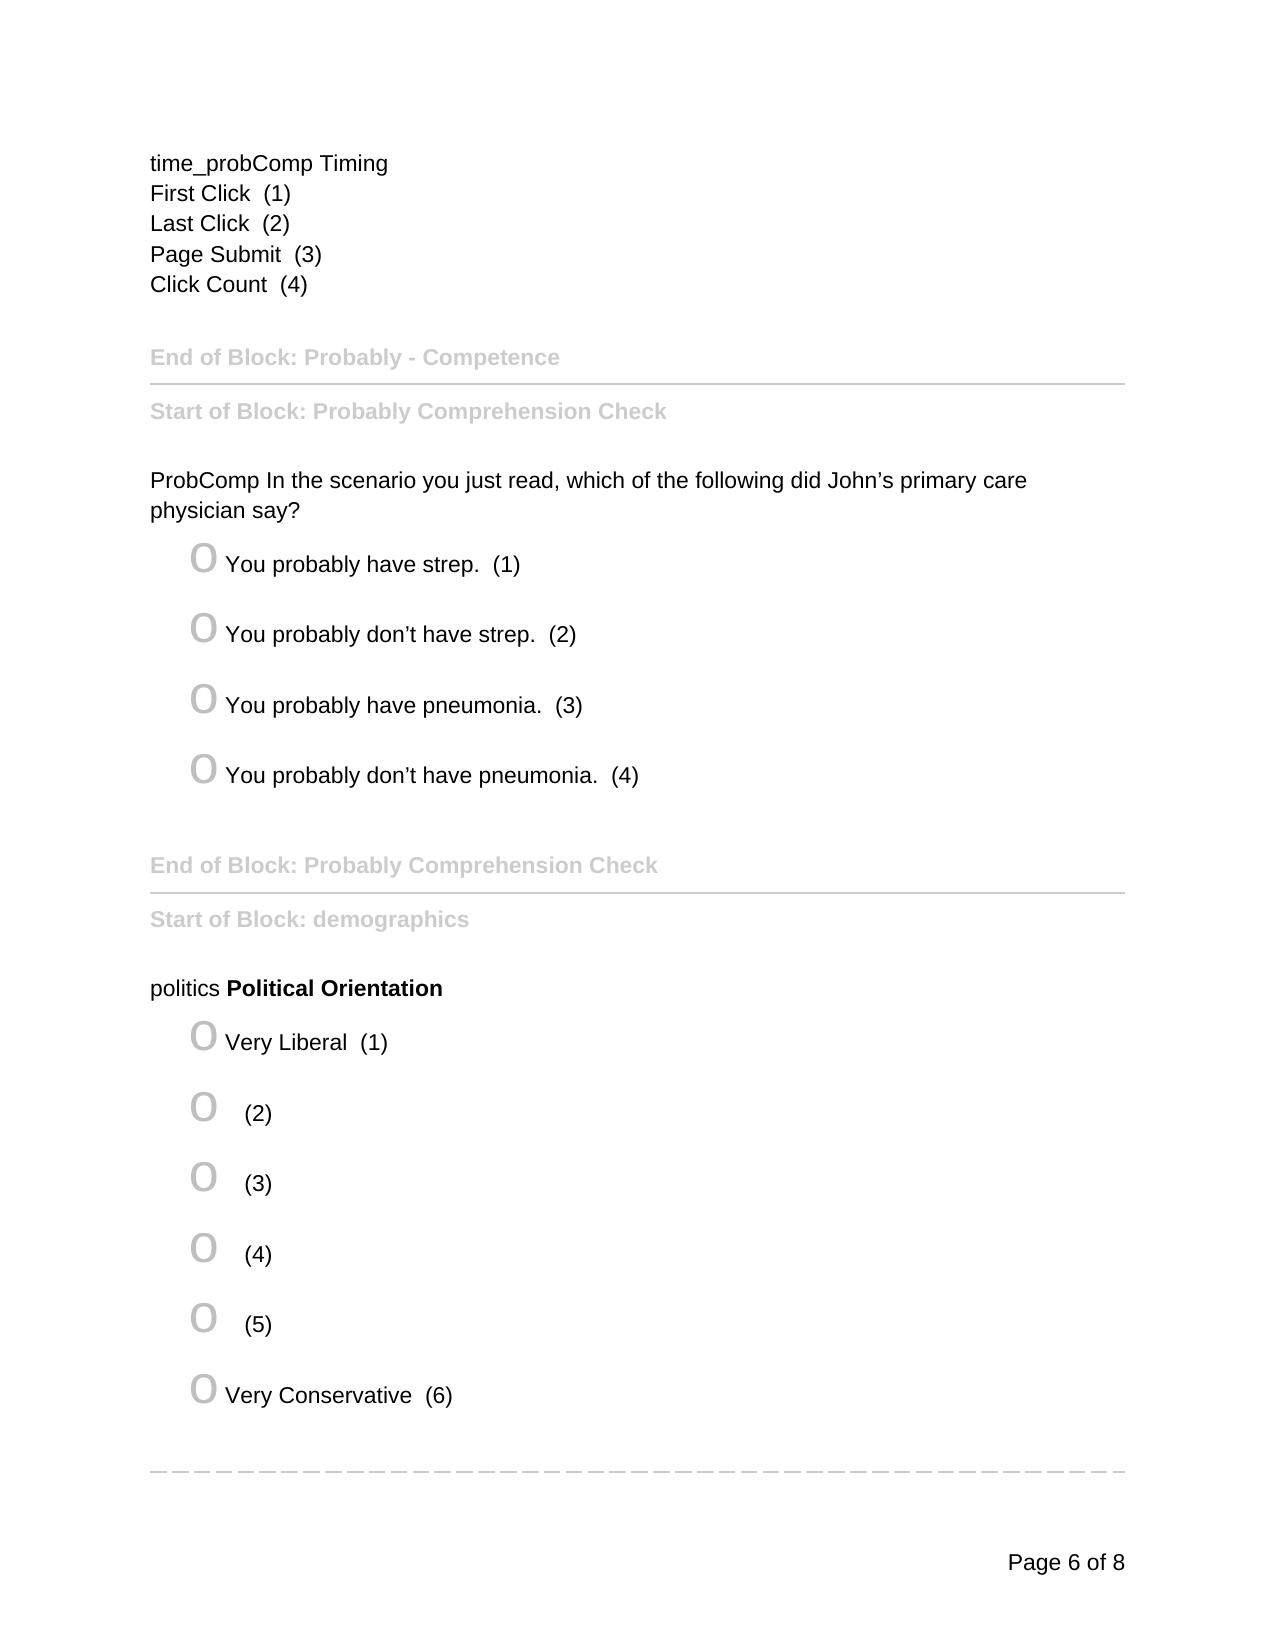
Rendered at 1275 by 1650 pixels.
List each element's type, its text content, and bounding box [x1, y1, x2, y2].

list First Click (1) [150, 180, 1125, 207]
list You probably have pneumonia. (3) [187, 668, 1125, 730]
list Last Click (2) [150, 210, 1125, 237]
list Very Liberal (1) [187, 1005, 1125, 1067]
list (2) [187, 1076, 1125, 1137]
text time_probComp Timing [150, 150, 1125, 176]
text End of Block: Probably Comprehension Check [150, 852, 1125, 878]
list Page Submit (3) [150, 241, 1125, 267]
text ProbComp In the scenario you just read, which of the following did John’s primary care physician say? [150, 467, 1125, 523]
list (5) [187, 1287, 1125, 1349]
text politics Political Orientation [150, 975, 1125, 1002]
list Very Conservative (6) [187, 1358, 1125, 1419]
text Start of Block: demographics [150, 906, 1125, 932]
list (3) [187, 1146, 1125, 1208]
text Start of Block: Probably Comprehension Check [150, 398, 1125, 424]
text End of Block: Probably - Competence [150, 344, 1125, 370]
list (4) [187, 1217, 1125, 1278]
list You probably don’t have pneumonia. (4) [187, 739, 1125, 800]
list Click Count (4) [150, 271, 1125, 297]
list You probably don’t have strep. (2) [187, 598, 1125, 659]
list You probably have strep. (1) [187, 527, 1125, 589]
